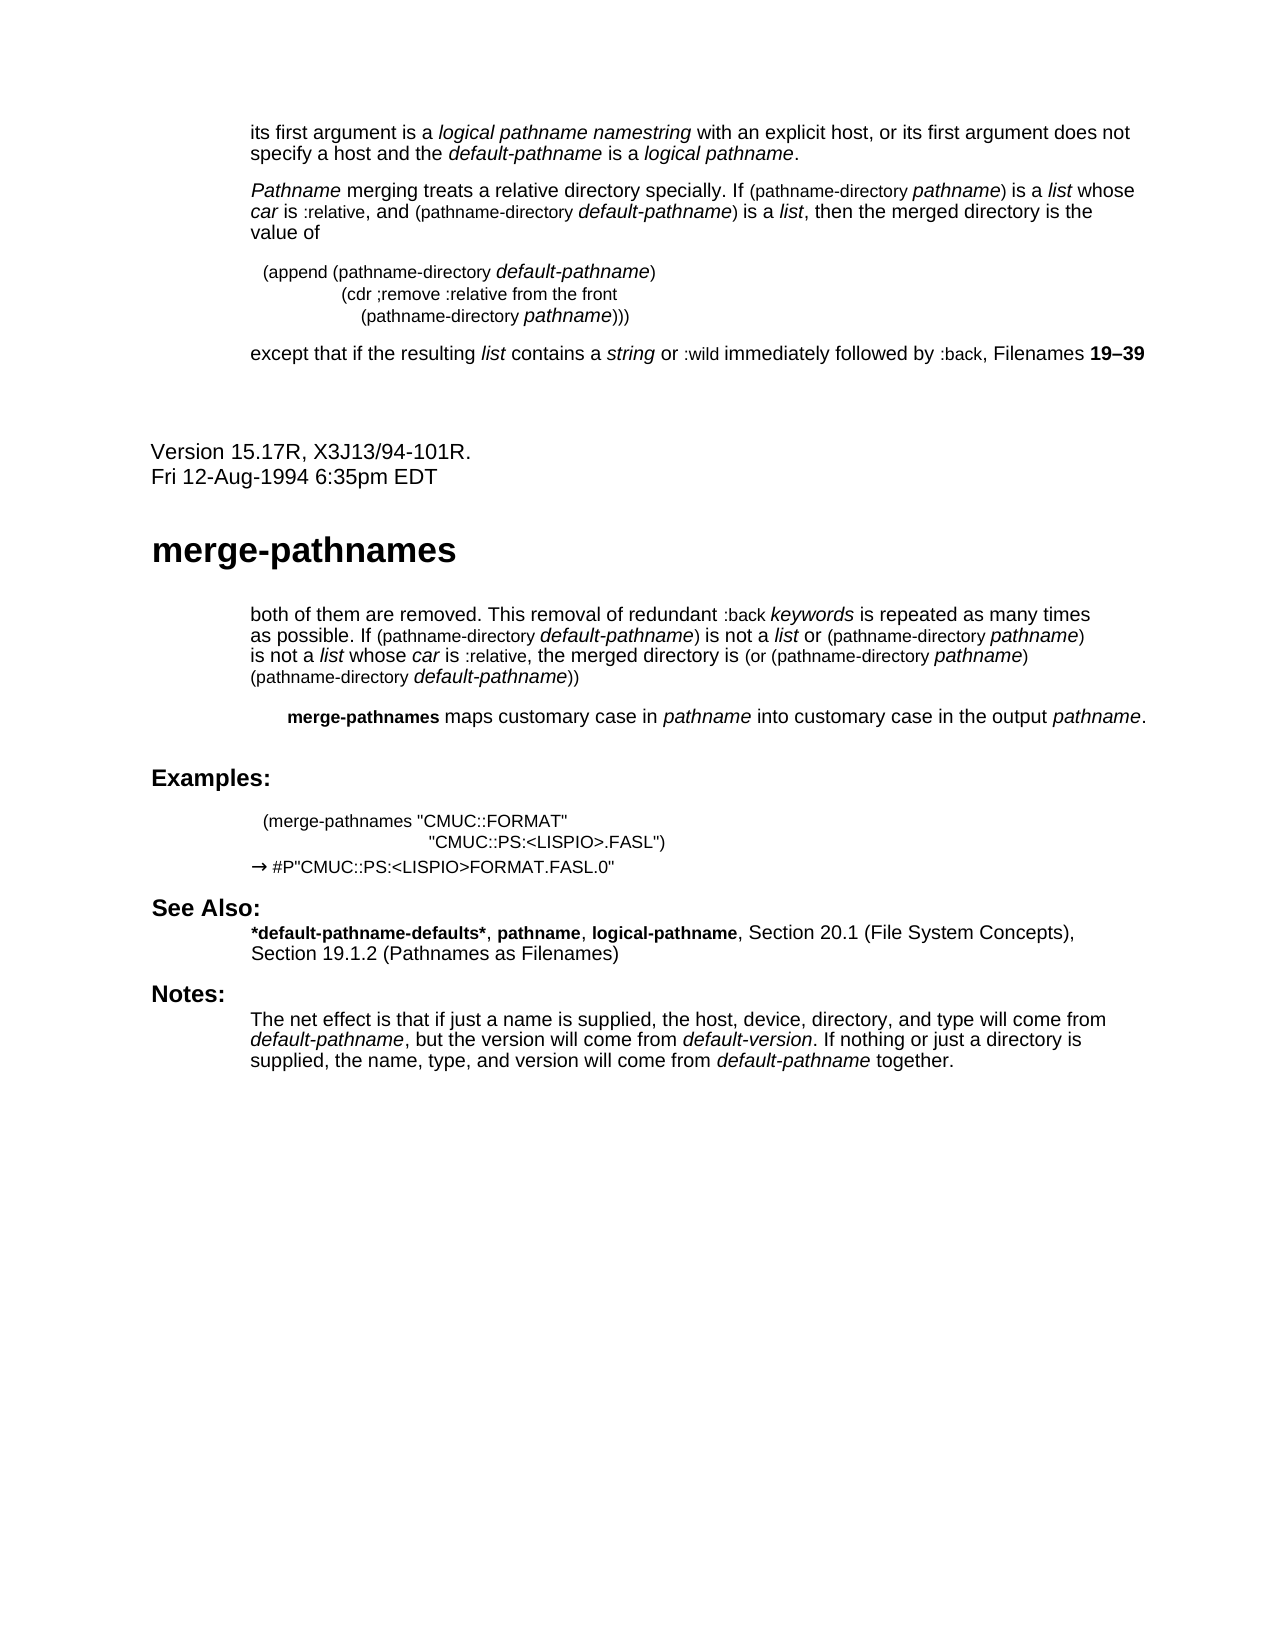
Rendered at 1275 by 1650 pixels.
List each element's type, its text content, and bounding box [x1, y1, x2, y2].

text (cdr ;remove :relative from the front [341, 283, 1147, 304]
text Fri 12-Aug-1994 6:35pm EDT [151, 464, 1147, 489]
text Notes: [151, 980, 1147, 1008]
text (pathname-directory pathname))) [361, 304, 1147, 327]
text → #P"CMUC::PS:<LISPIO>FORMAT.FASL.0" [251, 853, 1147, 879]
text See Also: [152, 893, 1147, 921]
text Pathname merging treats a relative directory specially. If (pathname-directory pathname) is a list whose car is :relative, and (pathname-directory default-pathname) is a list, then the merged directory is the value of [250, 181, 1143, 243]
text "CMUC::PS:<LISPIO>.FASL") [428, 832, 1147, 853]
text *default-pathname-defaults*, pathname, logical-pathname, Section 20.1 (File System Concepts), Section 19.1.2 (Pathnames as Filenames) [251, 923, 1146, 964]
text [250, 123, 1146, 164]
text merge-pathnames [152, 529, 1147, 569]
text (merge-pathnames "CMUC::FORMAT" [263, 811, 1147, 831]
text The net effect is that if just a name is supplied, the host, device, directory, and type will come from default-pathname, but the version will come from default-version. If nothing or just a directory is supplied, the name, type, and version will come from default-pathname together. [250, 1009, 1146, 1072]
text except that if the resulting list contains a string or :wild immediately followed by :back, Filenames 19–39 [250, 342, 1145, 364]
text Version 15.17R, X3J13/94-101R. [150, 439, 1147, 464]
text (append (pathname-directory default-pathname) [263, 260, 1147, 283]
text Examples: [151, 764, 1147, 792]
text both of them are removed. This removal of redundant :back keywords is repeated as many times as possible. If (pathname-directory default-pathname) is not a list or (pathname-directory pathname) is not a list whose car is :relative, the merged directory is (or (pathname-directory pathname) (pathname-directory default-pathname)) [250, 605, 1096, 688]
text merge-pathnames maps customary case in pathname into customary case in the output pathname. [150, 704, 1146, 727]
